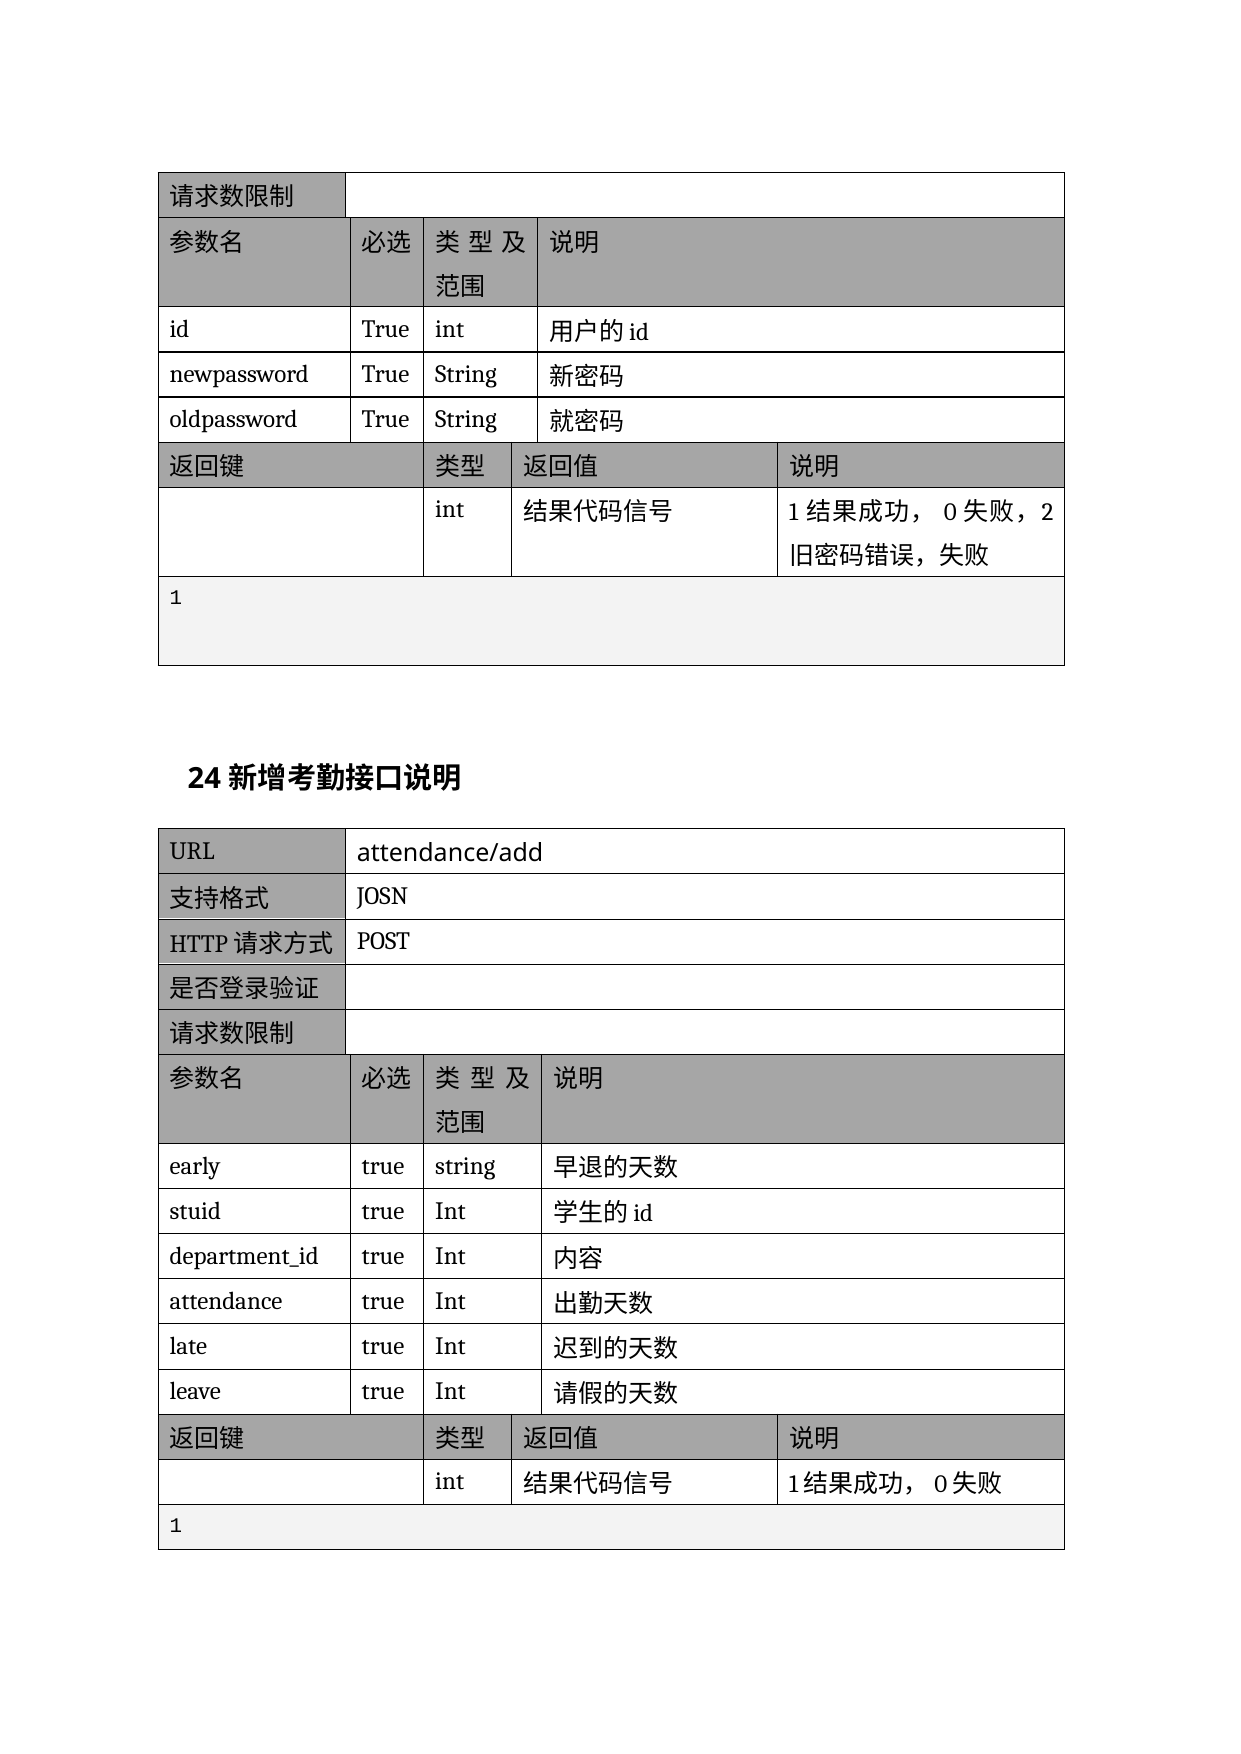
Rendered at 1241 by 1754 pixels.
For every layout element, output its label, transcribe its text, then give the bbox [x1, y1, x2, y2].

table_cell 必选 [351, 1055, 423, 1143]
table_cell 结果代码信号 [512, 1460, 777, 1504]
table_cell 结果代码信号 [512, 488, 777, 576]
table_cell 说明 [538, 218, 1064, 306]
table_cell 早退的天数 [542, 1144, 1064, 1188]
table_cell 1 [159, 1505, 1064, 1549]
table_cell Int [424, 1234, 541, 1278]
table_cell [346, 1010, 1064, 1054]
table_cell 就密码 [538, 398, 1064, 442]
table_cell department_id [159, 1234, 350, 1278]
table_cell true [351, 1234, 423, 1278]
table_cell true [351, 1144, 423, 1188]
table_cell 类型 [424, 1415, 511, 1459]
table_header URL [159, 829, 345, 873]
table_cell [346, 965, 1064, 1009]
table_cell [159, 488, 423, 576]
table_cell 返回值 [512, 443, 777, 487]
table_cell 学生的id [542, 1189, 1064, 1233]
table_cell 必选 [351, 218, 423, 306]
table_cell 说明 [542, 1055, 1064, 1143]
table_cell int [424, 307, 537, 351]
table_cell 返回键 [159, 443, 423, 487]
table_cell attendance [159, 1279, 350, 1323]
table_cell POST [346, 920, 1064, 963]
table_cell Int [424, 1324, 541, 1368]
table_cell HTTP请求方式 [159, 920, 345, 963]
table_cell 新密码 [538, 353, 1064, 396]
table_cell 类型及范围 [424, 1055, 541, 1143]
table_cell oldpassword [159, 398, 350, 442]
table_cell 参数名 [159, 1055, 350, 1143]
table_cell 参数名 [159, 218, 350, 306]
table_cell true [351, 1279, 423, 1323]
table_cell int [424, 1460, 511, 1504]
table_cell 类型及范围 [424, 218, 537, 306]
table_cell early [159, 1144, 350, 1188]
table_cell late [159, 1324, 350, 1368]
table_cell 请假的天数 [542, 1370, 1064, 1413]
table_cell 1 [159, 577, 1064, 665]
table_cell true [351, 1189, 423, 1233]
table_cell [159, 1460, 423, 1504]
table_cell newpassword [159, 353, 350, 396]
table_cell 用户的id [538, 307, 1064, 351]
table_cell True [351, 353, 423, 396]
table_cell 是否登录验证 [159, 965, 345, 1009]
table_cell 请求数限制 [159, 1010, 345, 1054]
table_cell 1 结果成功， 0失败，2旧密码错误，失败 [778, 488, 1064, 576]
table_cell Int [424, 1189, 541, 1233]
table_cell 类型 [424, 443, 511, 487]
table_cell stuid [159, 1189, 350, 1233]
subtitle 24 新增考勤接口说明 [187, 754, 1053, 798]
table_cell 请求数限制 [159, 173, 345, 217]
table_cell Int [424, 1279, 541, 1323]
table_cell 出勤天数 [542, 1279, 1064, 1323]
table_cell 支持格式 [159, 874, 345, 918]
table_cell int [424, 488, 511, 576]
table_cell True [351, 398, 423, 442]
table_cell 迟到的天数 [542, 1324, 1064, 1368]
table_cell true [351, 1324, 423, 1368]
table_cell 1 结果成功， 0失败 [778, 1460, 1064, 1504]
table_cell JOSN [346, 874, 1064, 918]
table_cell True [351, 307, 423, 351]
table_cell leave [159, 1370, 350, 1413]
table_cell 内容 [542, 1234, 1064, 1278]
table_cell id [159, 307, 350, 351]
table_cell 返回值 [512, 1415, 777, 1459]
table_cell String [424, 353, 537, 396]
table_cell true [351, 1370, 423, 1413]
table_cell Int [424, 1370, 541, 1413]
table_cell String [424, 398, 537, 442]
table_cell 返回键 [159, 1415, 423, 1459]
table_cell 说明 [778, 1415, 1064, 1459]
table_cell [346, 173, 1064, 217]
table_cell 说明 [778, 443, 1064, 487]
table_cell string [424, 1144, 541, 1188]
